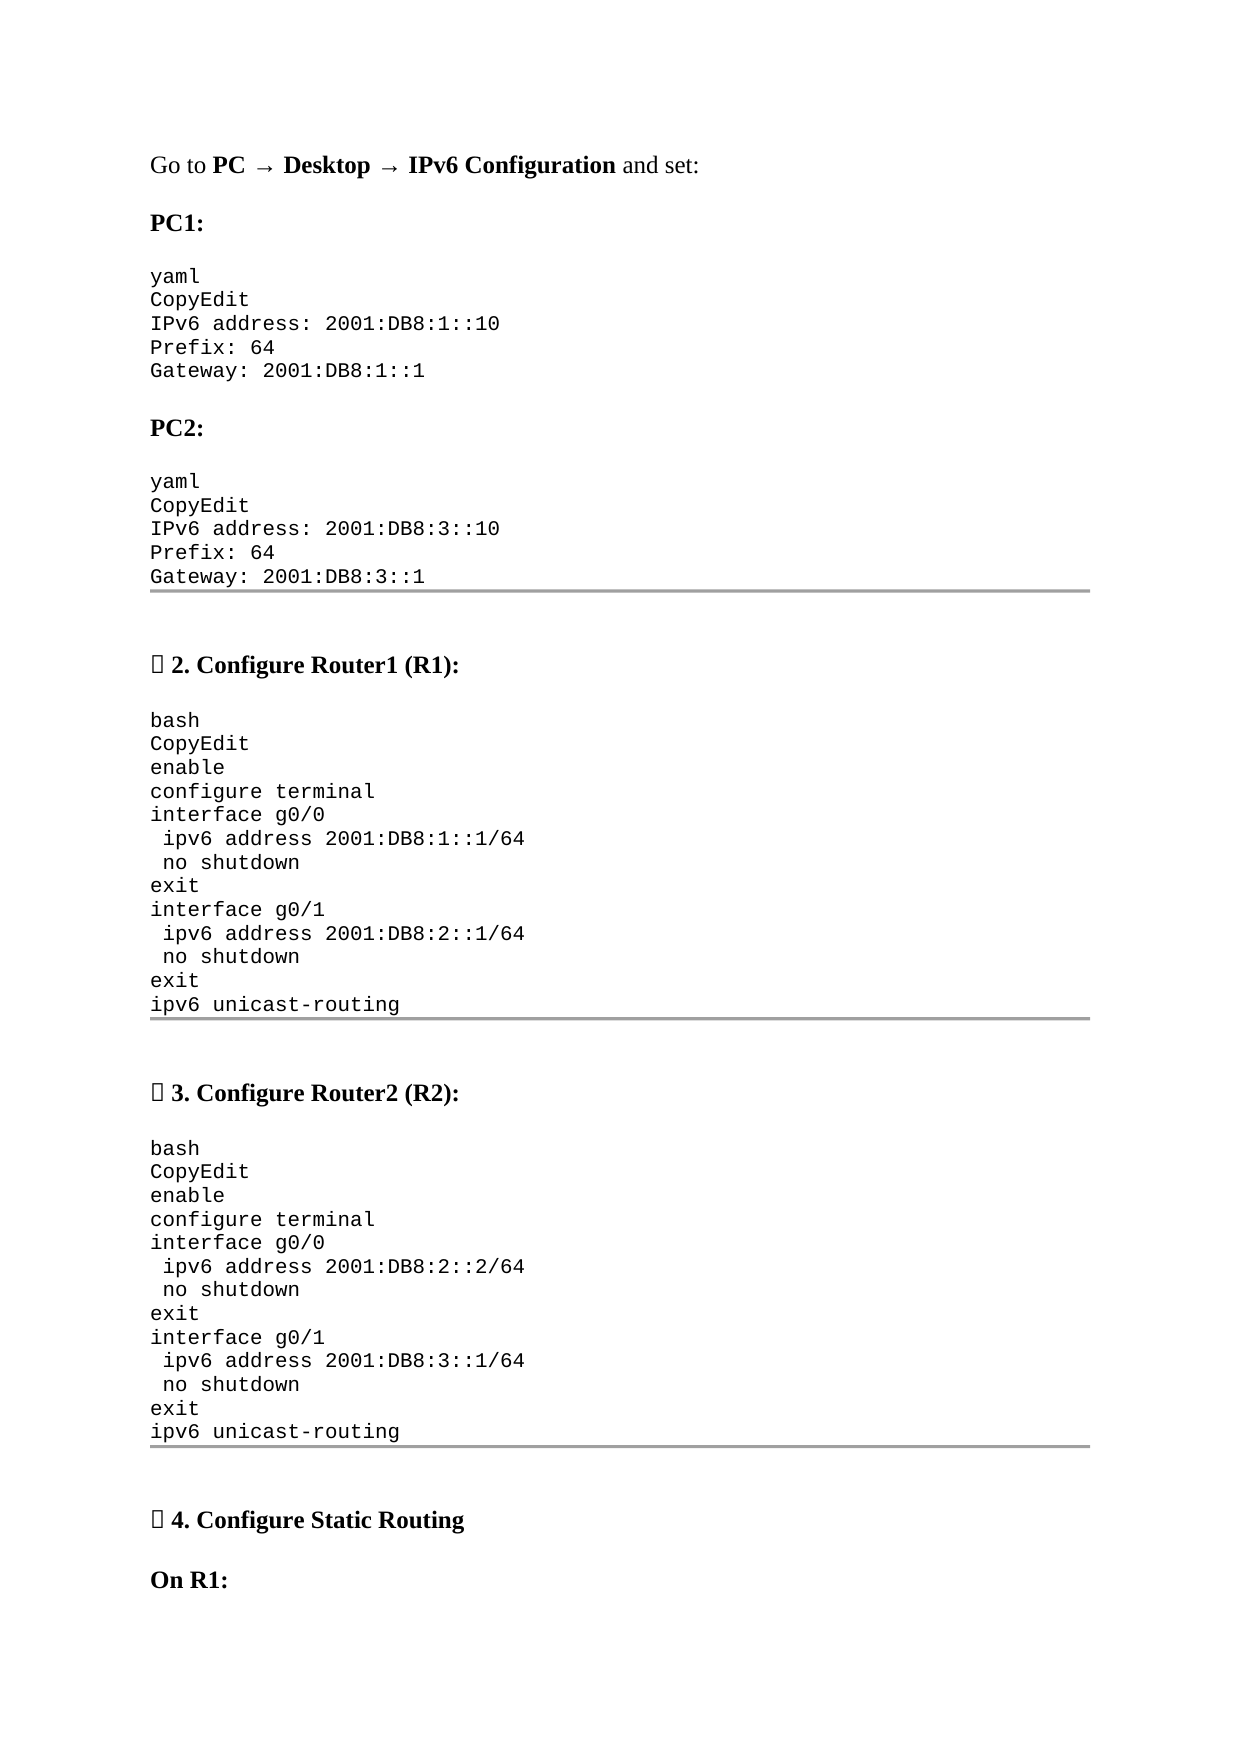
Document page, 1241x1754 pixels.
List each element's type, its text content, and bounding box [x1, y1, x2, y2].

text ipv6 unicast-routing [150, 993, 1090, 1017]
text bash [150, 1138, 1090, 1161]
text Gateway: 2001:DB8:1::1 [150, 360, 1090, 384]
text enable [150, 757, 1090, 781]
text Go to PC → Desktop → IPv6 Configuration and set: [150, 150, 1090, 179]
text CopyEdit [150, 1161, 1090, 1185]
text IPv6 address: 2001:DB8:1::10 [150, 313, 1090, 337]
text ipv6 unicast-routing [150, 1421, 1090, 1445]
text exit [150, 1303, 1090, 1327]
text exit [150, 970, 1090, 993]
text interface g0/1 [150, 1327, 1090, 1350]
text On R1: [150, 1565, 1090, 1594]
text CopyEdit [150, 733, 1090, 757]
text IPv6 address: 2001:DB8:3::10 [150, 518, 1090, 542]
text PC1: [150, 208, 1090, 237]
text Prefix: 64 [150, 337, 1090, 360]
text no shutdown [150, 946, 1090, 970]
text no shutdown [150, 852, 1090, 875]
text ✅ 2. Configure Router1 (R1): [150, 647, 1090, 681]
text Gateway: 2001:DB8:3::1 [150, 566, 1090, 589]
text configure terminal [150, 1208, 1090, 1232]
text PC2: [150, 413, 1090, 442]
text configure terminal [150, 781, 1090, 804]
text interface g0/0 [150, 804, 1090, 828]
text CopyEdit [150, 495, 1090, 518]
text no shutdown [150, 1279, 1090, 1303]
text yaml [150, 266, 1090, 289]
text yaml [150, 471, 1090, 495]
text no shutdown [150, 1374, 1090, 1398]
text ipv6 address 2001:DB8:2::2/64 [150, 1256, 1090, 1279]
text CopyEdit [150, 289, 1090, 313]
text exit [150, 875, 1090, 899]
text ipv6 address 2001:DB8:1::1/64 [150, 828, 1090, 852]
text exit [150, 1398, 1090, 1421]
text ✅ 4. Configure Static Routing [150, 1502, 1090, 1536]
text ✅ 3. Configure Router2 (R2): [150, 1074, 1090, 1108]
text Prefix: 64 [150, 542, 1090, 566]
text ipv6 address 2001:DB8:2::1/64 [150, 923, 1090, 946]
text interface g0/1 [150, 899, 1090, 923]
text interface g0/0 [150, 1232, 1090, 1256]
text bash [150, 710, 1090, 733]
text enable [150, 1185, 1090, 1208]
text ipv6 address 2001:DB8:3::1/64 [150, 1350, 1090, 1374]
